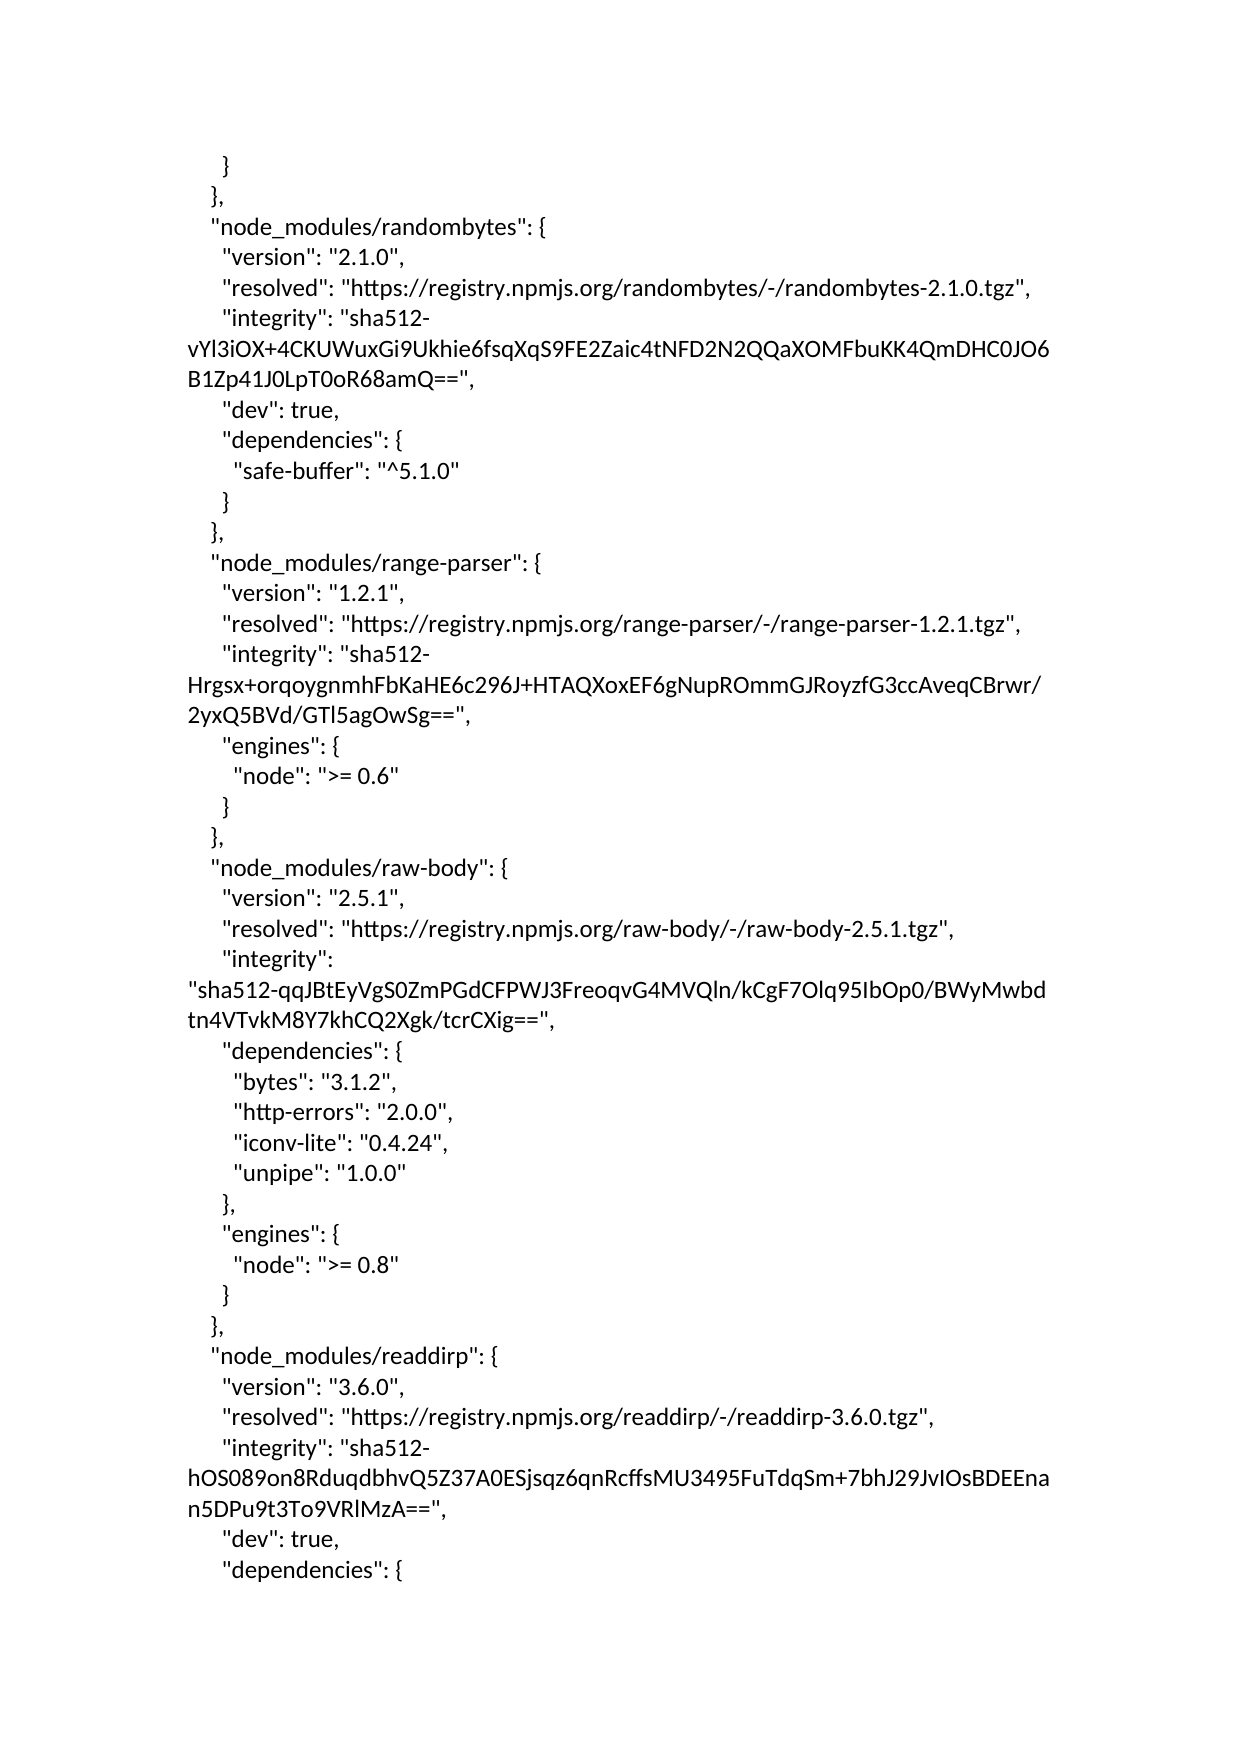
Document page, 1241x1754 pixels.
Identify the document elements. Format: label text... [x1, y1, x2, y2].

text "version": "2.1.0", [187, 242, 1053, 272]
text "engines": { [187, 1218, 1053, 1249]
text }, [187, 1310, 1053, 1340]
text "safe-buffer": "^5.1.0" [187, 455, 1053, 486]
text }, [187, 516, 1053, 547]
text "resolved": "https://registry.npmjs.org/raw-body/-/raw-body-2.5.1.tgz", [187, 913, 1053, 943]
text } [187, 486, 1053, 516]
text "dependencies": { [187, 1035, 1053, 1066]
text "resolved": "https://registry.npmjs.org/range-parser/-/range-parser-1.2.1.tgz", [187, 608, 1053, 638]
text "dependencies": { [187, 1554, 1053, 1584]
text "node_modules/randombytes": { [187, 211, 1053, 242]
text "node": ">= 0.6" [187, 760, 1053, 791]
text "dependencies": { [187, 425, 1053, 455]
text "node_modules/readdirp": { [187, 1340, 1053, 1371]
text "version": "3.6.0", [187, 1371, 1053, 1401]
text "node_modules/raw-body": { [187, 852, 1053, 882]
text "bytes": "3.1.2", [187, 1066, 1053, 1096]
text "resolved": "https://registry.npmjs.org/readdirp/-/readdirp-3.6.0.tgz", [187, 1401, 1053, 1432]
text } [187, 791, 1053, 821]
text "dev": true, [187, 1523, 1053, 1554]
text } [187, 150, 1053, 181]
text "integrity": "sha512-qqJBtEyVgS0ZmPGdCFPWJ3FreoqvG4MVQln/kCgF7Olq95IbOp0/BWyMwbdtn4VTvkM8Y7khCQ2Xgk/tcrCXig==", [187, 943, 1053, 1035]
text "engines": { [187, 730, 1053, 760]
text "version": "1.2.1", [187, 577, 1053, 608]
text "node": ">= 0.8" [187, 1249, 1053, 1279]
text }, [187, 181, 1053, 211]
text }, [187, 1188, 1053, 1218]
text "dev": true, [187, 394, 1053, 425]
text "resolved": "https://registry.npmjs.org/randombytes/-/randombytes-2.1.0.tgz", [187, 272, 1053, 303]
text "unpipe": "1.0.0" [187, 1157, 1053, 1188]
text "integrity": "sha512-hOS089on8RduqdbhvQ5Z37A0ESjsqz6qnRcffsMU3495FuTdqSm+7bhJ29JvIOsBDEEnan5DPu9t3To9VRlMzA==", [187, 1432, 1053, 1523]
text "node_modules/range-parser": { [187, 547, 1053, 577]
text } [187, 1279, 1053, 1310]
text "http-errors": "2.0.0", [187, 1096, 1053, 1127]
text "integrity": "sha512-vYl3iOX+4CKUWuxGi9Ukhie6fsqXqS9FE2Zaic4tNFD2N2QQaXOMFbuKK4QmDHC0JO6B1Zp41J0LpT0oR68amQ==", [187, 303, 1053, 394]
text "integrity": "sha512-Hrgsx+orqoygnmhFbKaHE6c296J+HTAQXoxEF6gNupROmmGJRoyzfG3ccAveqCBrwr/2yxQ5BVd/GTl5agOwSg==", [187, 638, 1053, 730]
text "version": "2.5.1", [187, 882, 1053, 913]
text }, [187, 821, 1053, 852]
text "iconv-lite": "0.4.24", [187, 1127, 1053, 1157]
